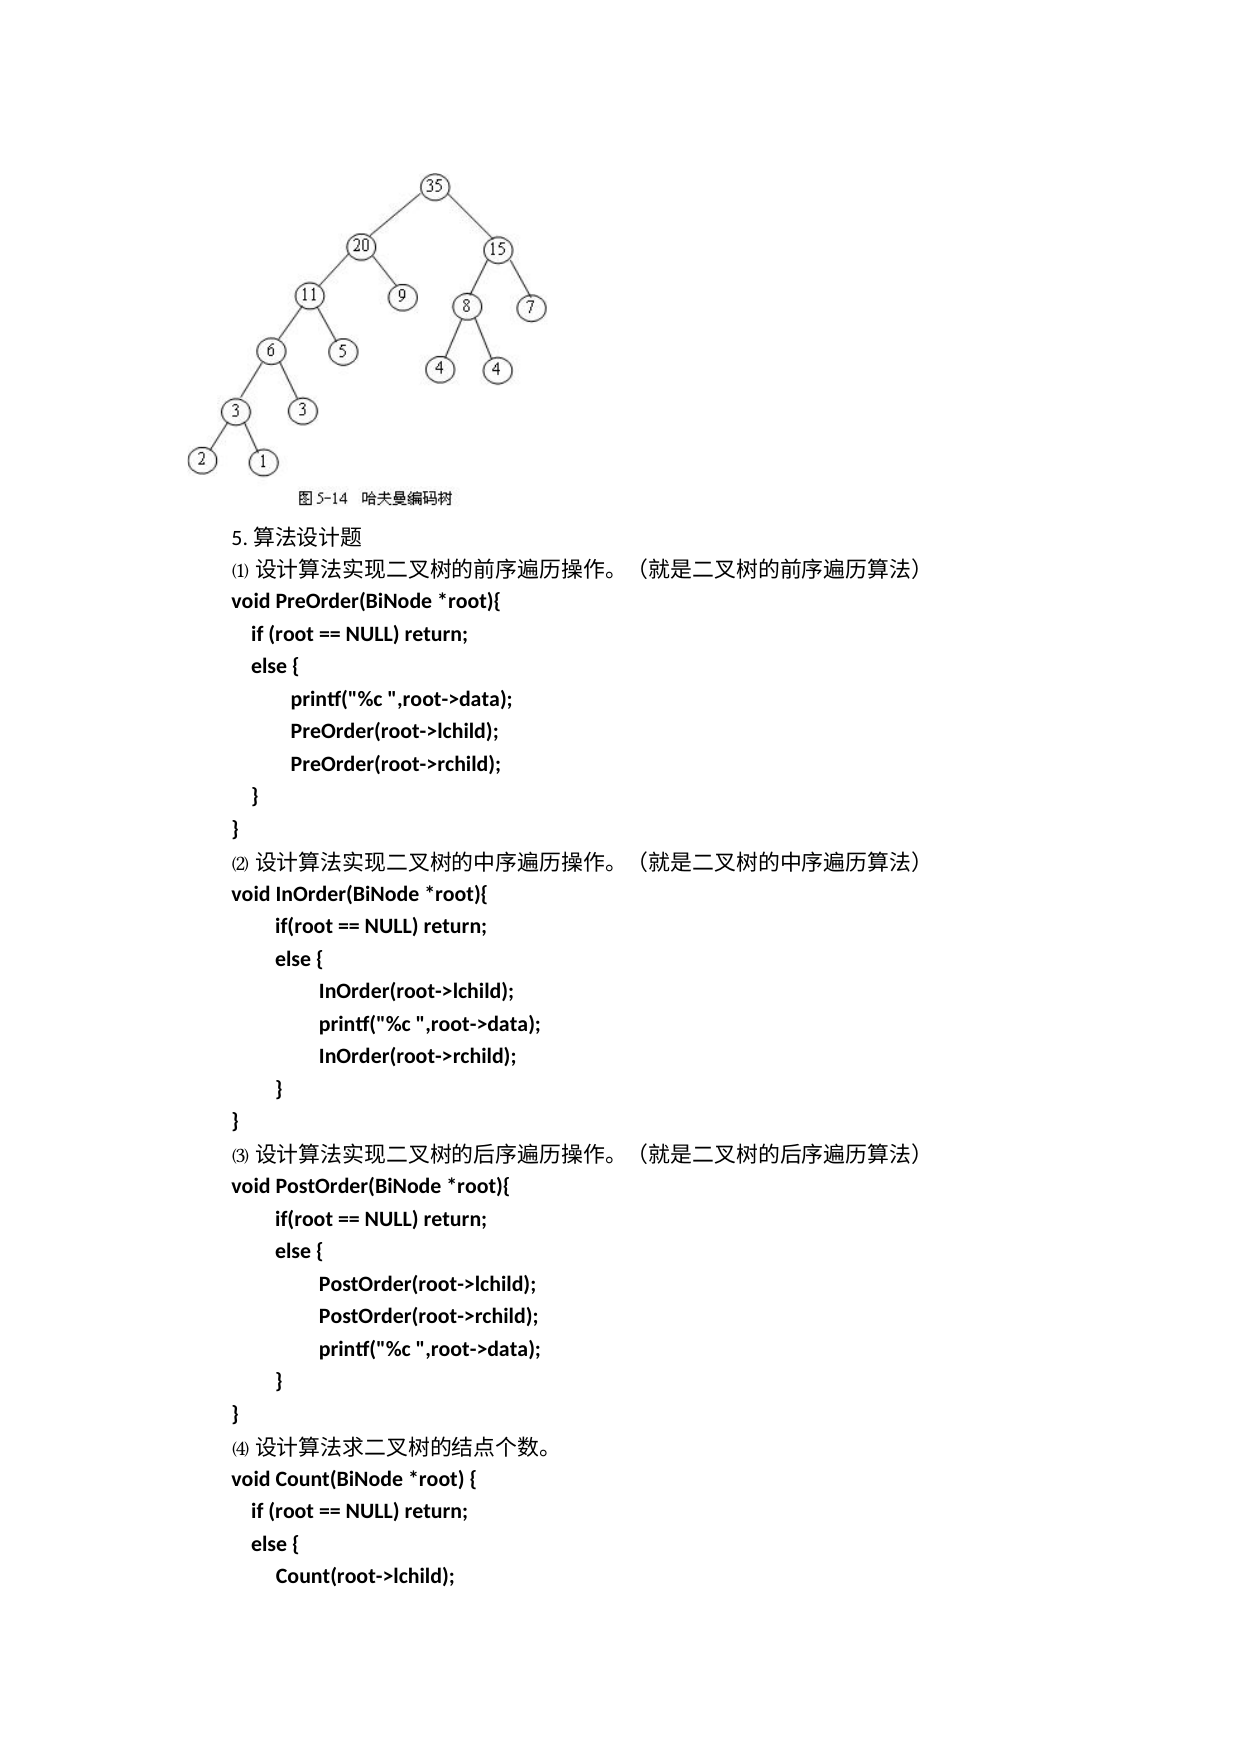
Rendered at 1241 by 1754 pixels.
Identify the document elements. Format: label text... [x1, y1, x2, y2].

text PreOrder(root->lchild); [187, 714, 1053, 747]
text } [187, 1397, 1053, 1429]
text if (root == NULL) return; [187, 1494, 1053, 1527]
text } [187, 1364, 1053, 1397]
text void Count(BiNode *root) { [187, 1462, 1053, 1494]
text else { [187, 1527, 1053, 1559]
picture [187, 173, 548, 509]
text PostOrder(root->rchild); [187, 1299, 1053, 1332]
text } [187, 1104, 1053, 1137]
text if(root == NULL) return; [187, 1202, 1053, 1234]
text } [187, 1072, 1053, 1104]
text ⑶ 设计算法实现二叉树的后序遍历操作。（就是二叉树的后序遍历算法） [187, 1137, 1053, 1169]
text ⑷ 设计算法求二叉树的结点个数。 [187, 1429, 1053, 1462]
text else { [187, 1234, 1053, 1267]
text printf("%c ",root->data); [187, 1007, 1053, 1039]
text ⑵ 设计算法实现二叉树的中序遍历操作。（就是二叉树的中序遍历算法） [187, 844, 1053, 877]
text void PostOrder(BiNode *root){ [187, 1169, 1053, 1202]
text PreOrder(root->rchild); [187, 747, 1053, 779]
text if (root == NULL) return; [187, 617, 1053, 649]
text else { [187, 942, 1053, 974]
text void InOrder(BiNode *root){ [187, 877, 1053, 909]
text InOrder(root->rchild); [187, 1039, 1053, 1072]
text printf("%c ",root->data); [187, 1332, 1053, 1364]
text PostOrder(root->lchild); [187, 1267, 1053, 1299]
text void PreOrder(BiNode *root){ [187, 584, 1053, 617]
list 算法设计题 [187, 519, 1053, 552]
text ⑴ 设计算法实现二叉树的前序遍历操作。（就是二叉树的前序遍历算法） [187, 552, 1053, 584]
text } [187, 779, 1053, 812]
text InOrder(root->lchild); [187, 974, 1053, 1007]
text Count(root->lchild); [187, 1559, 1053, 1592]
text } [187, 812, 1053, 844]
text if(root == NULL) return; [187, 909, 1053, 942]
text else { [187, 649, 1053, 682]
text printf("%c ",root->data); [187, 682, 1053, 714]
